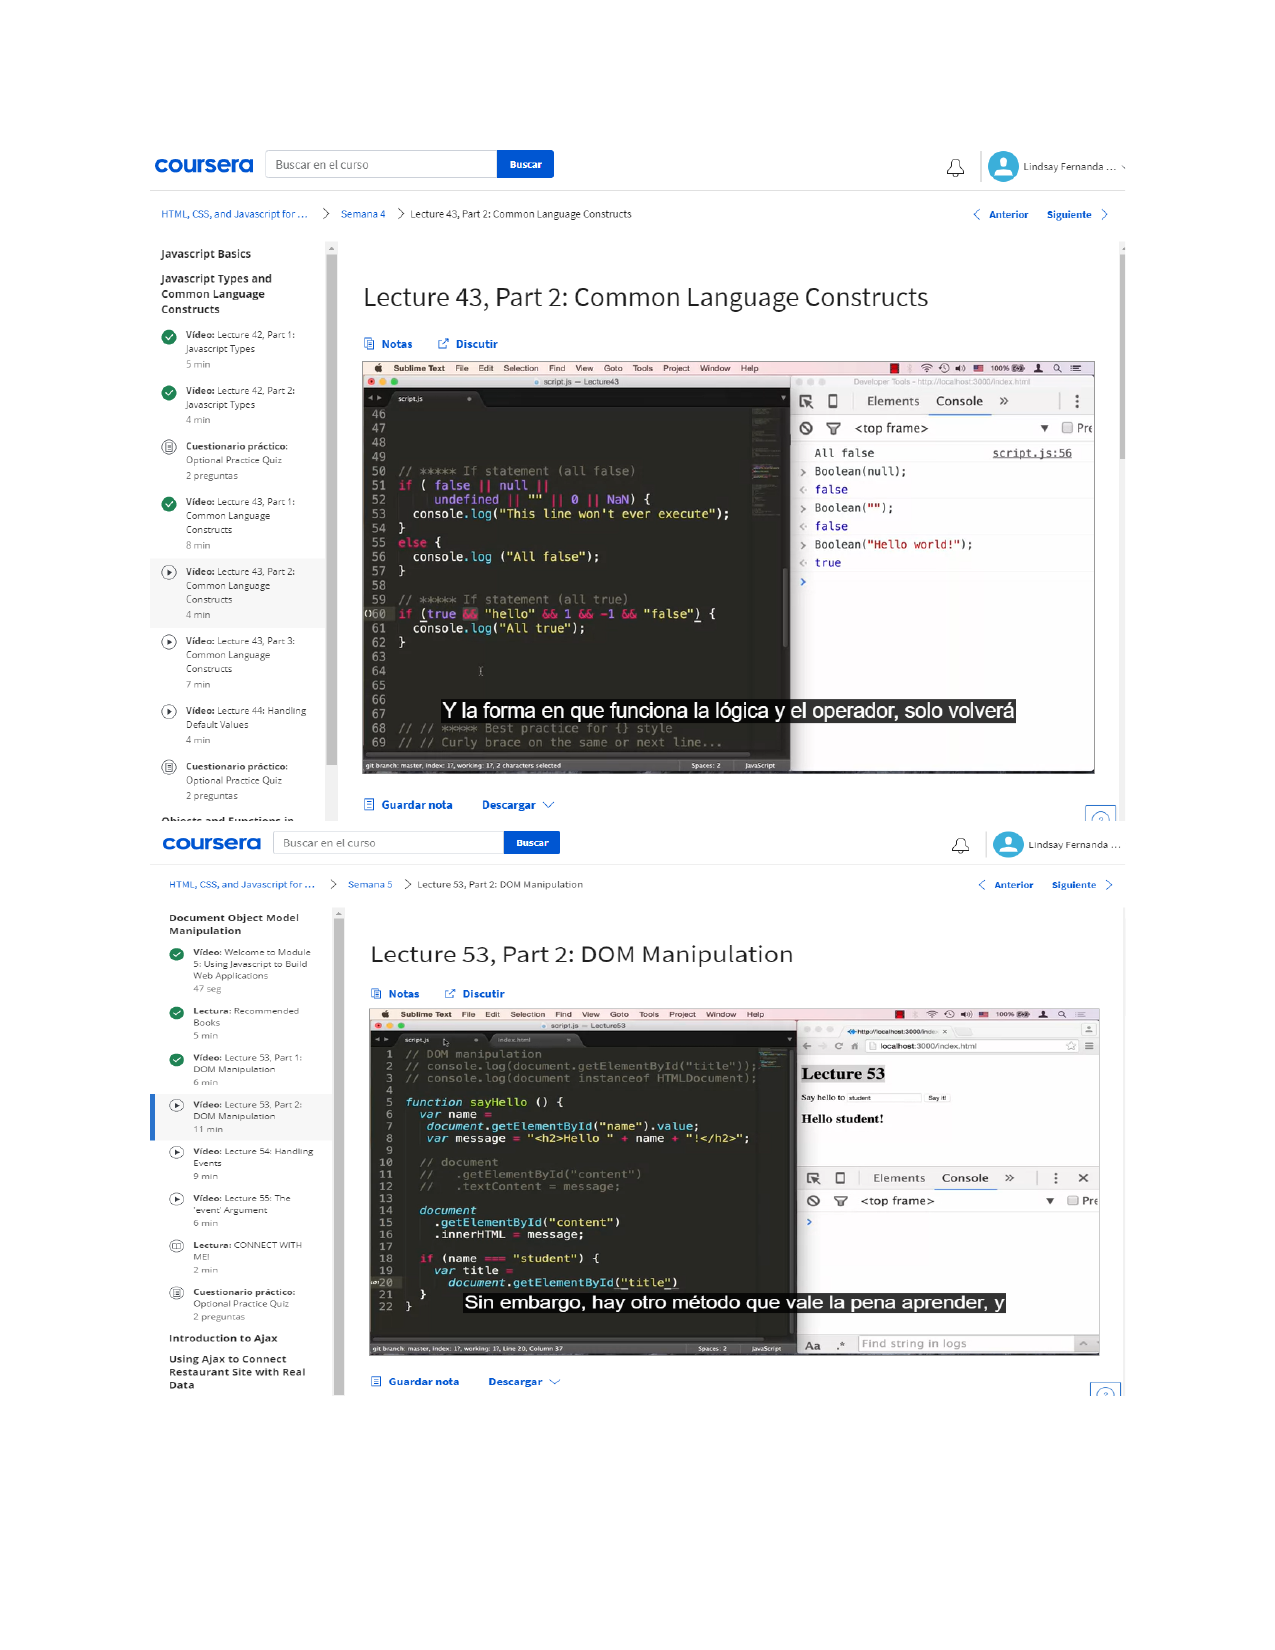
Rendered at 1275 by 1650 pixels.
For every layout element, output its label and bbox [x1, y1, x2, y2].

picture [150, 823, 1125, 1396]
picture [150, 150, 1125, 821]
